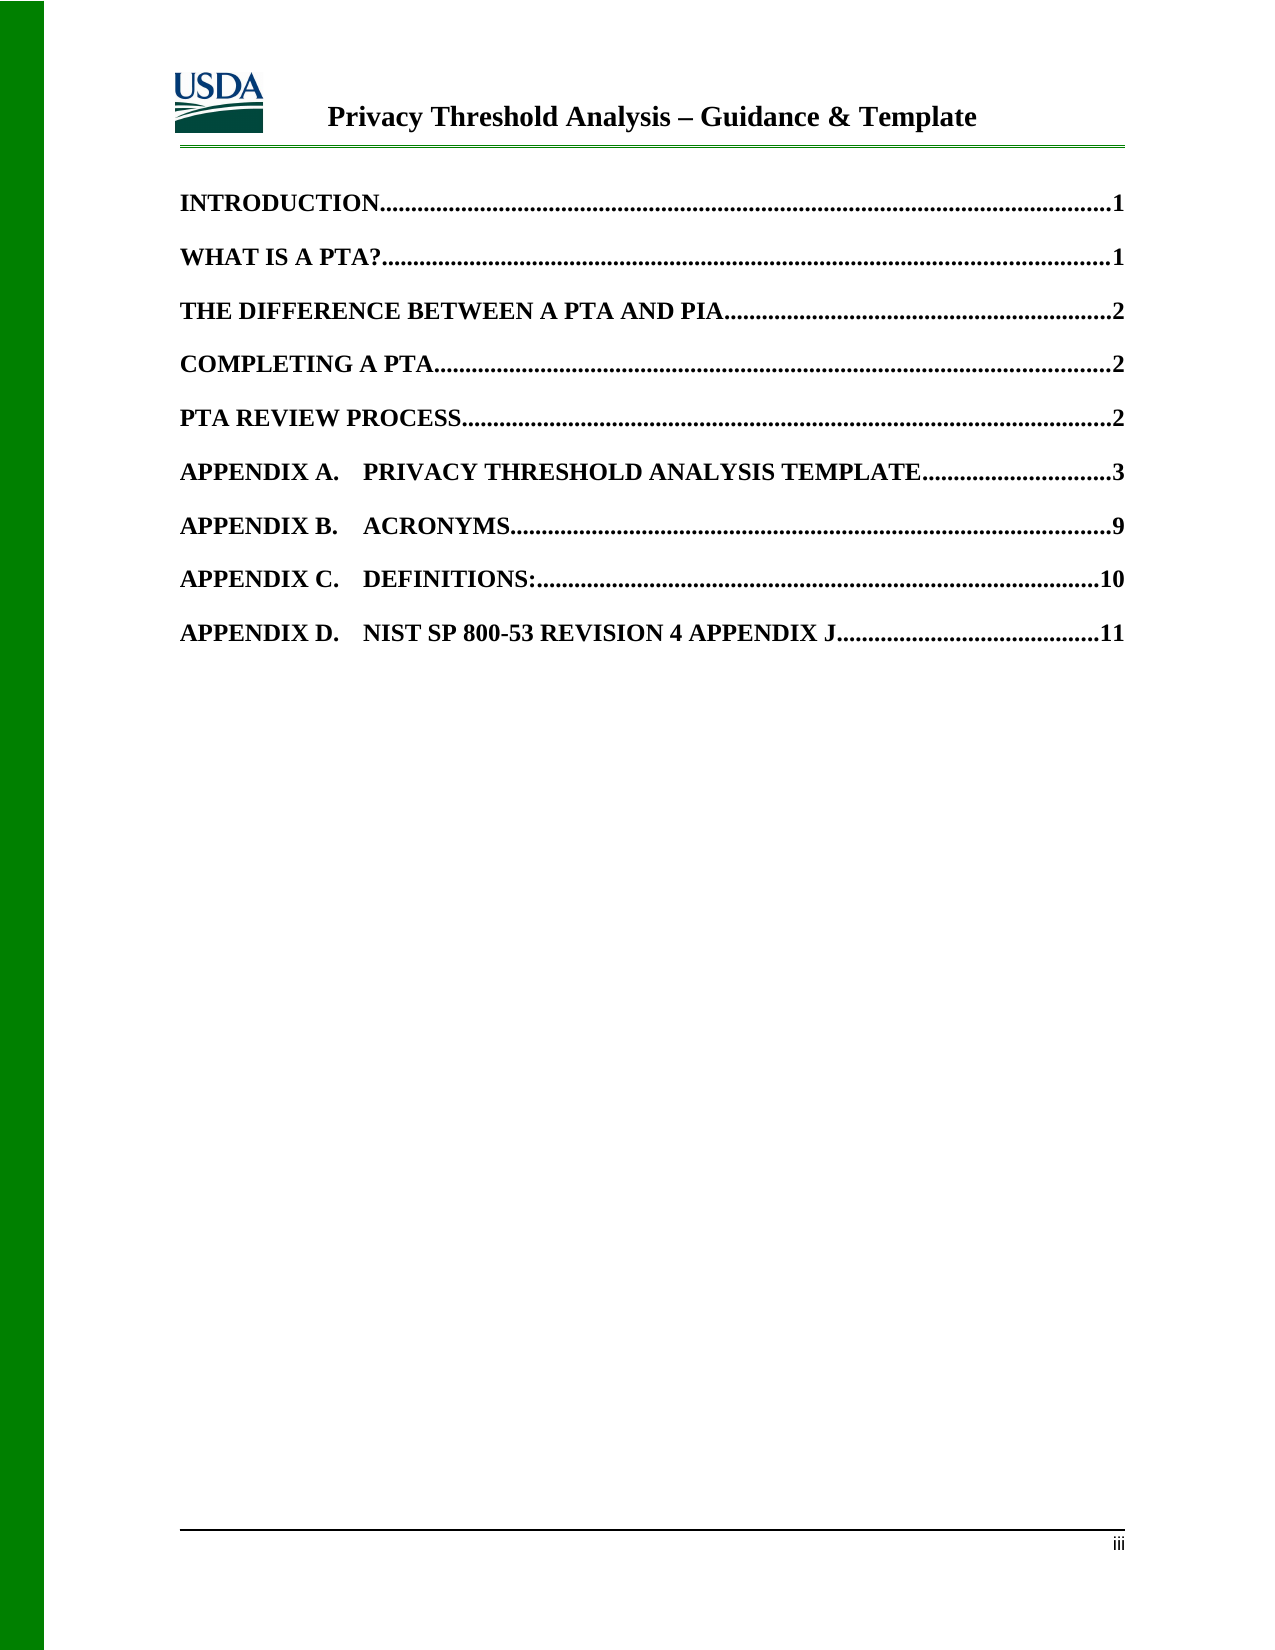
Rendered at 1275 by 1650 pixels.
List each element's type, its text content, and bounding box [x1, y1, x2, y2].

text Appendix B. Acronyms 9 [179, 511, 1125, 539]
picture [175, 72, 264, 133]
text Appendix C. DEFINITIONS: 10 [179, 564, 1125, 593]
text Completing a PTA 2 [179, 349, 1125, 378]
text What is a PTA? 1 [179, 242, 1125, 271]
text Appendix A. Privacy Threshold Analysis Template 3 [179, 457, 1125, 486]
text PTA Review Process 2 [179, 403, 1125, 432]
text Introduction 1 [179, 188, 1125, 217]
text The Difference between a PTA and PIA 2 [179, 296, 1125, 324]
text Appendix D. NIST SP 800-53 Revision 4 Appendix J 11 [179, 618, 1125, 647]
